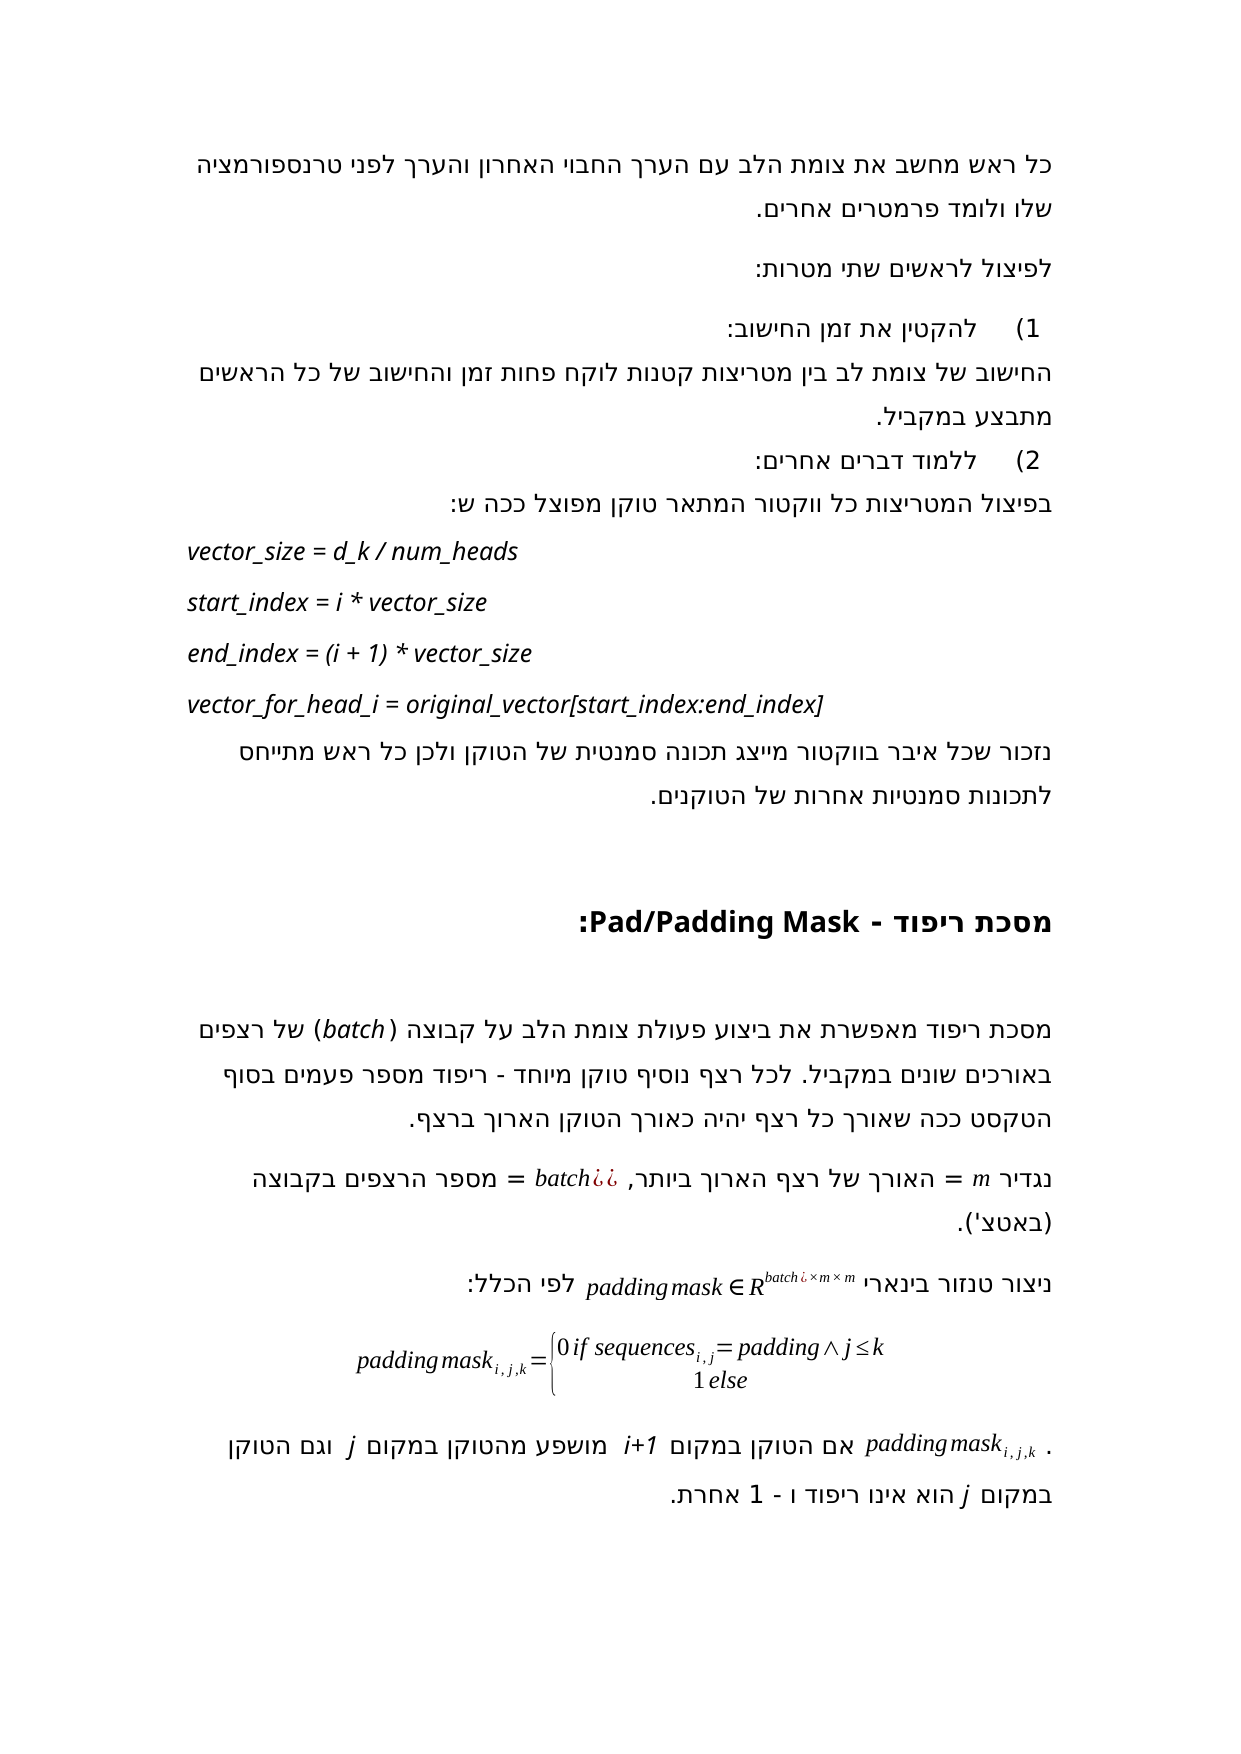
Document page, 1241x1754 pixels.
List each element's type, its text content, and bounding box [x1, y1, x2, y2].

text מסכת ריפוד - Pad/Padding Mask: [187, 901, 1053, 941]
text ניצור טנזור בינארי לפי הכלל: [187, 1268, 1053, 1299]
text start_index = i * vector_size [187, 584, 1053, 618]
text vector_for_head_i = original_vector[start_index:end_index] [187, 686, 1053, 721]
text נגדיר = האורך של רצף הארוך ביותר, = מספר הרצפים בקבוצה (באטצ'). [187, 1164, 1053, 1237]
text . אם הטוקן במקום i+1 מושפע מהטוקן במקום j וגם הטוקן במקום j הוא אינו ריפוד ו - 1 אחרת. [187, 1428, 1053, 1511]
text מסכת ריפוד מאפשרת את ביצוע פעולת צומת הלב על קבוצה (batch) של רצפים באורכים שונים במקביל. לכל רצף נוסיף טוקן מיוחד - ריפוד מספר פעמים בסוף הטקסט ככה שאורך כל רצף יהיה כאורך הטוקן הארוך ברצף. [187, 1011, 1053, 1133]
text לפיצול לראשים שתי מטרות: [187, 254, 1053, 283]
text בפיצול המטריצות כל ווקטור המתאר טוקן מפוצל ככה ש: [187, 489, 1053, 519]
list ללמוד דברים אחרים: [187, 446, 1015, 475]
list להקטין את זמן החישוב: [187, 314, 1015, 344]
text vector_size = d_k / num_heads [187, 533, 1053, 567]
text end_index = (i + 1) * vector_size [187, 635, 1053, 669]
text החישוב של צומת לב בין מטריצות קטנות לוקח פחות זמן והחישוב של כל הראשים מתבצע במקביל. [187, 358, 1053, 431]
text נזכור שכל איבר בווקטור מייצג תכונה סמנטית של הטוקן ולכן כל ראש מתייחס לתכונות סמנטיות אחרות של הטוקנים. [187, 737, 1053, 810]
text כל ראש מחשב את צומת הלב עם הערך החבוי האחרון והערך לפני טרנספורמציה שלו ולומד פרמטרים אחרים. [187, 150, 1053, 223]
